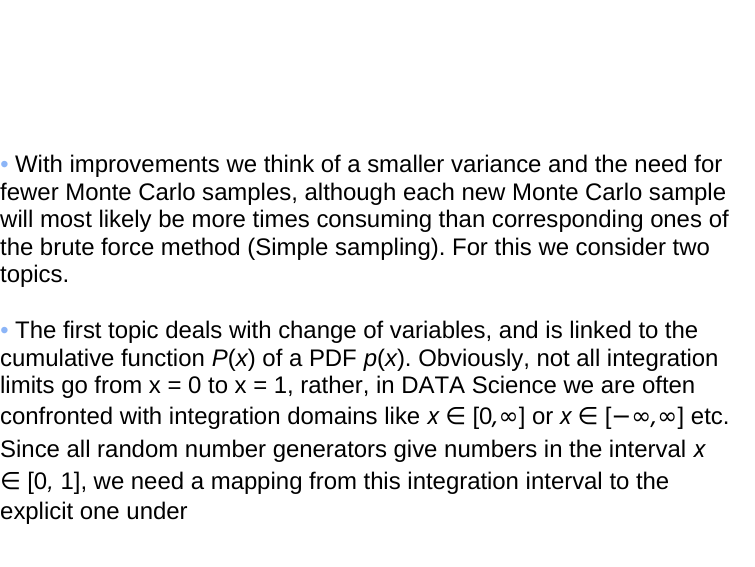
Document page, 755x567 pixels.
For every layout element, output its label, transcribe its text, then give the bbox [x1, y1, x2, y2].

text • With improvements we think of a smaller variance and the need for fewer Monte Carlo samples, although each new Monte Carlo sample will most likely be more times consuming than corresponding ones of the brute force method (Simple sampling). For this we consider two topics. [0, 150, 730, 288]
text • The first topic deals with change of variables, and is linked to the cumulative function P(x) of a PDF p(x). Obviously, not all integration limits go from x = 0 to x = 1, rather, in DATA Science we are often confronted with integration domains like x ∈ [0,∞] or x ∈ [−∞,∞] etc. Since all random number generators give numbers in the interval x ∈ [0, 1], we need a mapping from this integration interval to the explicit one under [0, 316, 730, 524]
